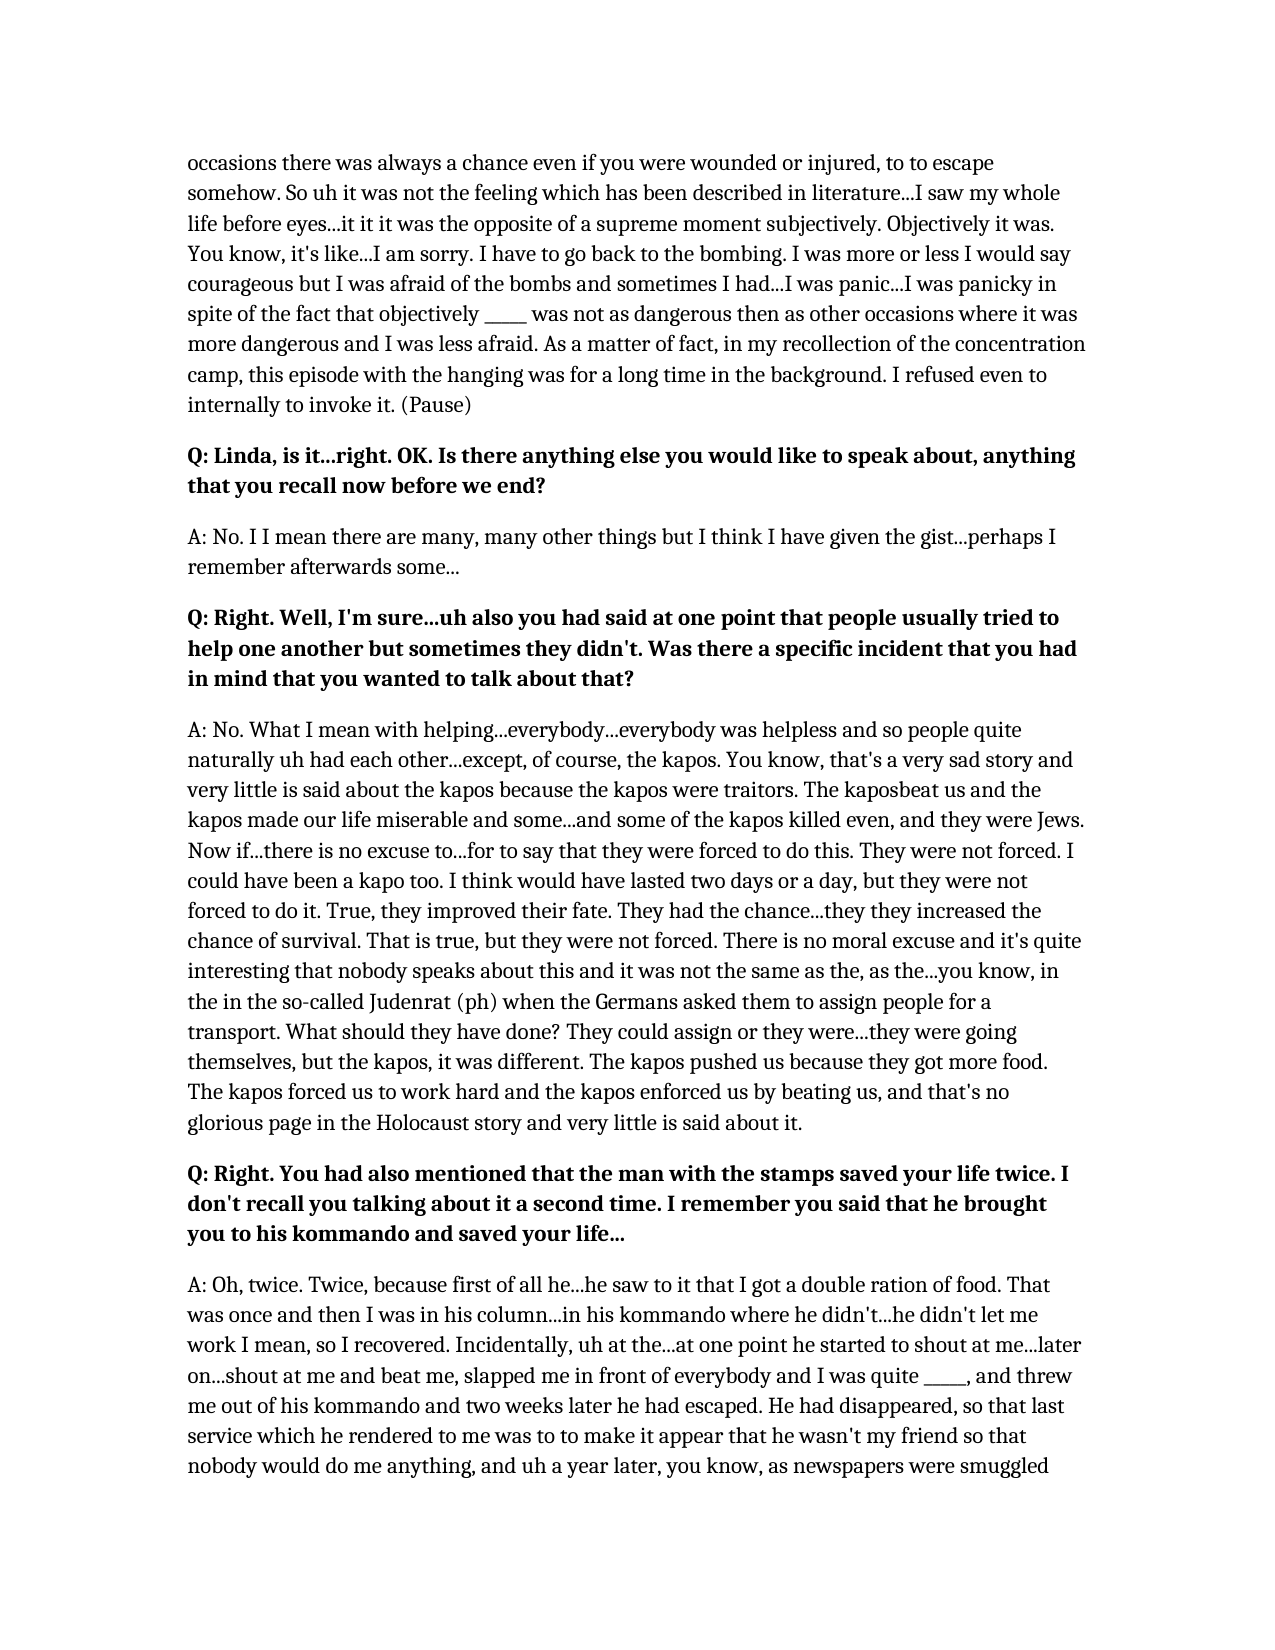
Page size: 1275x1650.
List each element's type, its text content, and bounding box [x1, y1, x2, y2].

text Q: Linda, is it...right. OK. Is there anything else you would like to speak about, anything that you recall now before we end? [187, 443, 1087, 499]
text Q: Right. You had also mentioned that the man with the stamps saved your life twice. I don't recall you talking about it a second time. I remember you said that he brought you to his kommando and saved your life... [187, 1160, 1087, 1247]
text A: No. I I mean there are many, many other things but I think I have given the gist...perhaps I remember afterwards some... [187, 524, 1087, 581]
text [187, 150, 1087, 418]
text Q: Right. Well, I'm sure...uh also you had said at one point that people usually tried to help one another but sometimes they didn't. Was there a specific incident that you had in mind that you wanted to talk about that? [187, 605, 1087, 692]
text A: No. What I mean with helping...everybody...everybody was helpless and so people quite naturally uh had each other...except, of course, the kapos. You know, that's a very sad story and very little is said about the kapos because the kapos were traitors. The kaposbeat us and the kapos made our life miserable and some...and some of the kapos killed even, and they were Jews. Now if...there is no excuse to...for to say that they were forced to do this. They were not forced. I could have been a kapo too. I think would have lasted two days or a day, but they were not forced to do it. True, they improved their fate. They had the chance...they they increased the chance of survival. That is true, but they were not forced. There is no moral excuse and it's quite interesting that nobody speaks about this and it was not the same as the, as the...you know, in the in the so-called Judenrat (ph) when the Germans asked them to assign people for a transport. What should they have done? They could assign or they were...they were going themselves, but the kapos, it was different. The kapos pushed us because they got more food. The kapos forced us to work hard and the kapos enforced us by beating us, and that's no glorious page in the Holocaust story and very little is said about it. [187, 717, 1087, 1136]
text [187, 1272, 1087, 1479]
